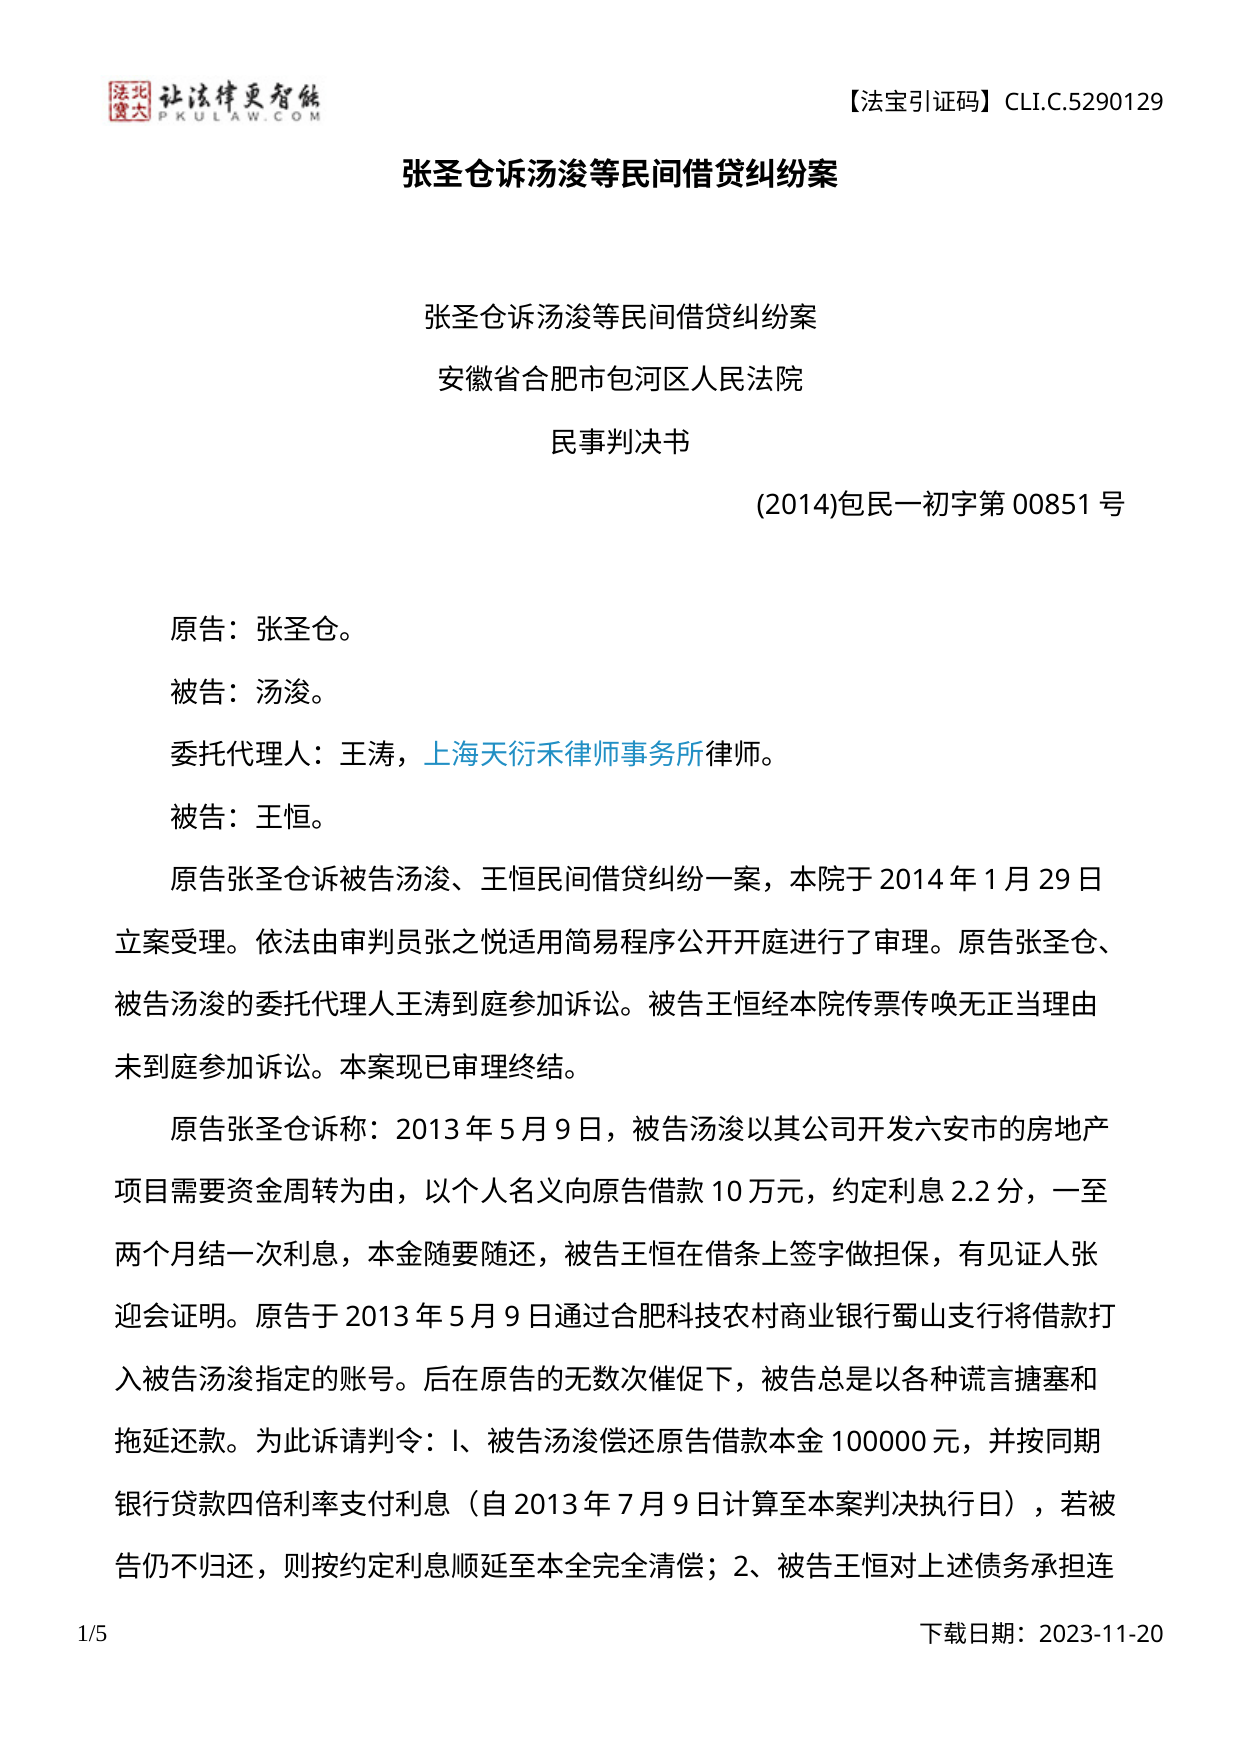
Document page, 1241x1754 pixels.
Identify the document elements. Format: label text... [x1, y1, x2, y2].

text 张圣仓诉汤浚等民间借贷纠纷案 [114, 273, 1126, 335]
text 安徽省合肥市包河区人民法院 民事判决书 [114, 335, 1126, 460]
title 张圣仓诉汤浚等民间借贷纠纷案 [114, 156, 1126, 192]
text (2014)包民一初字第00851号 [114, 460, 1126, 523]
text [114, 523, 1126, 1585]
picture [76, 75, 361, 126]
